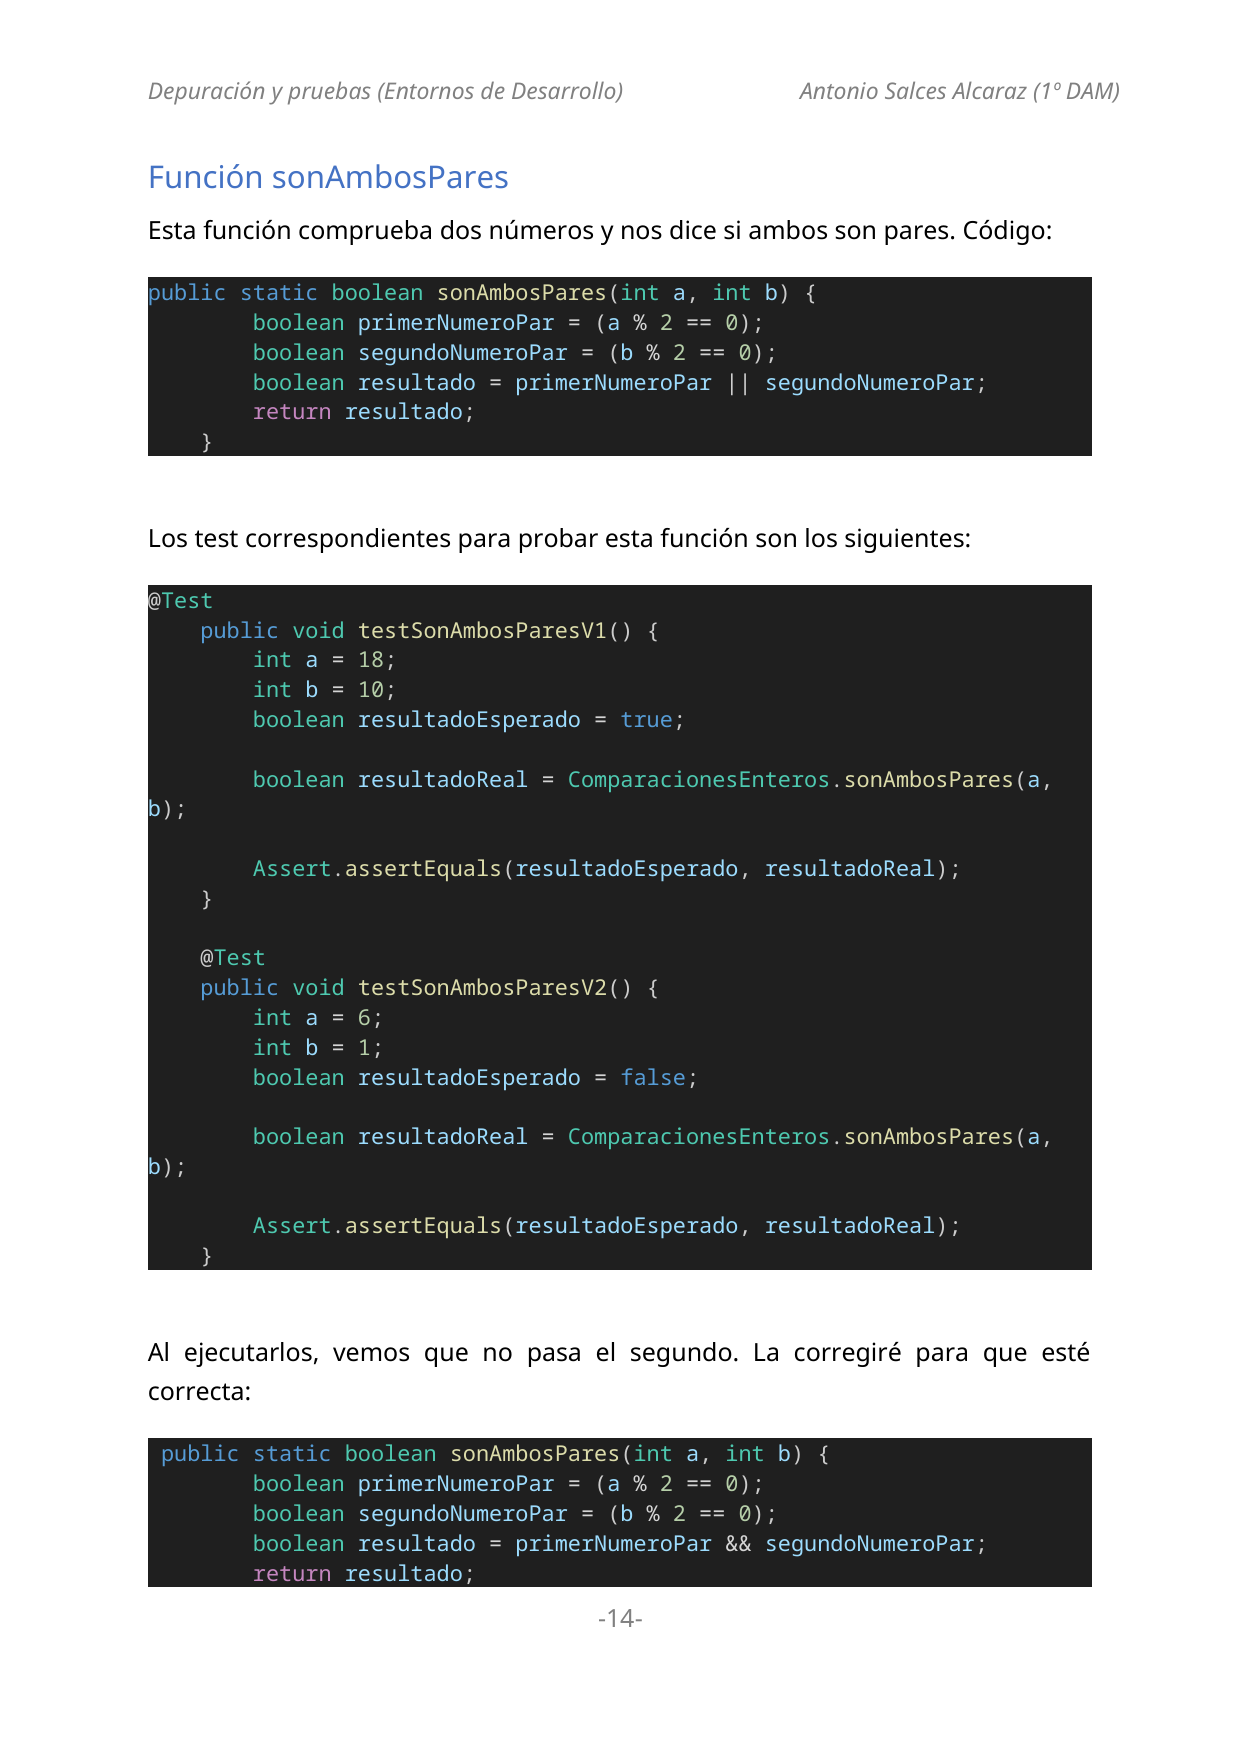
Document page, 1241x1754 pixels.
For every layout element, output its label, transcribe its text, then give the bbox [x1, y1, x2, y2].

text Al ejecutarlos, vemos que no pasa el segundo. La corregiré para que esté correcta: [148, 1334, 1092, 1408]
text boolean segundoNumeroPar = (b % 2 == 0); [148, 1498, 1092, 1528]
text boolean primerNumeroPar = (a % 2 == 0); [148, 307, 1092, 337]
text Assert.assertEquals(resultadoEsperado, resultadoReal); [148, 853, 1092, 883]
text @Test [148, 585, 1092, 614]
text boolean resultadoEsperado = false; [148, 1061, 1092, 1091]
text int b = 10; [148, 674, 1092, 704]
text } [148, 883, 1092, 912]
text return resultado; [148, 1558, 1092, 1587]
text boolean resultadoReal = ComparacionesEnteros.sonAmbosPares(a, b); [148, 763, 1092, 823]
text int b = 1; [148, 1032, 1092, 1061]
text boolean primerNumeroPar = (a % 2 == 0); [148, 1468, 1092, 1498]
text int a = 6; [148, 1002, 1092, 1032]
text @Test [148, 942, 1092, 972]
text public static boolean sonAmbosPares(int a, int b) { [148, 277, 1092, 307]
text Assert.assertEquals(resultadoEsperado, resultadoReal); [148, 1210, 1092, 1240]
text boolean resultadoEsperado = true; [148, 704, 1092, 734]
text public void testSonAmbosParesV2() { [148, 972, 1092, 1002]
text Esta función comprueba dos números y nos dice si ambos son pares. Código: [148, 213, 1092, 247]
text boolean resultadoReal = ComparacionesEnteros.sonAmbosPares(a, b); [148, 1121, 1092, 1181]
text boolean resultado = primerNumeroPar && segundoNumeroPar; [148, 1528, 1092, 1558]
text public static boolean sonAmbosPares(int a, int b) { [148, 1438, 1092, 1468]
text Los test correspondientes para probar esta función son los siguientes: [148, 520, 1092, 554]
text boolean resultado = primerNumeroPar || segundoNumeroPar; [148, 366, 1092, 396]
text } [148, 426, 1092, 456]
text int a = 18; [148, 644, 1092, 674]
subtitle Función sonAmbosPares [148, 155, 1092, 197]
text public void testSonAmbosParesV1() { [148, 614, 1092, 644]
text } [148, 1240, 1092, 1270]
text return resultado; [148, 396, 1092, 426]
text boolean segundoNumeroPar = (b % 2 == 0); [148, 337, 1092, 366]
